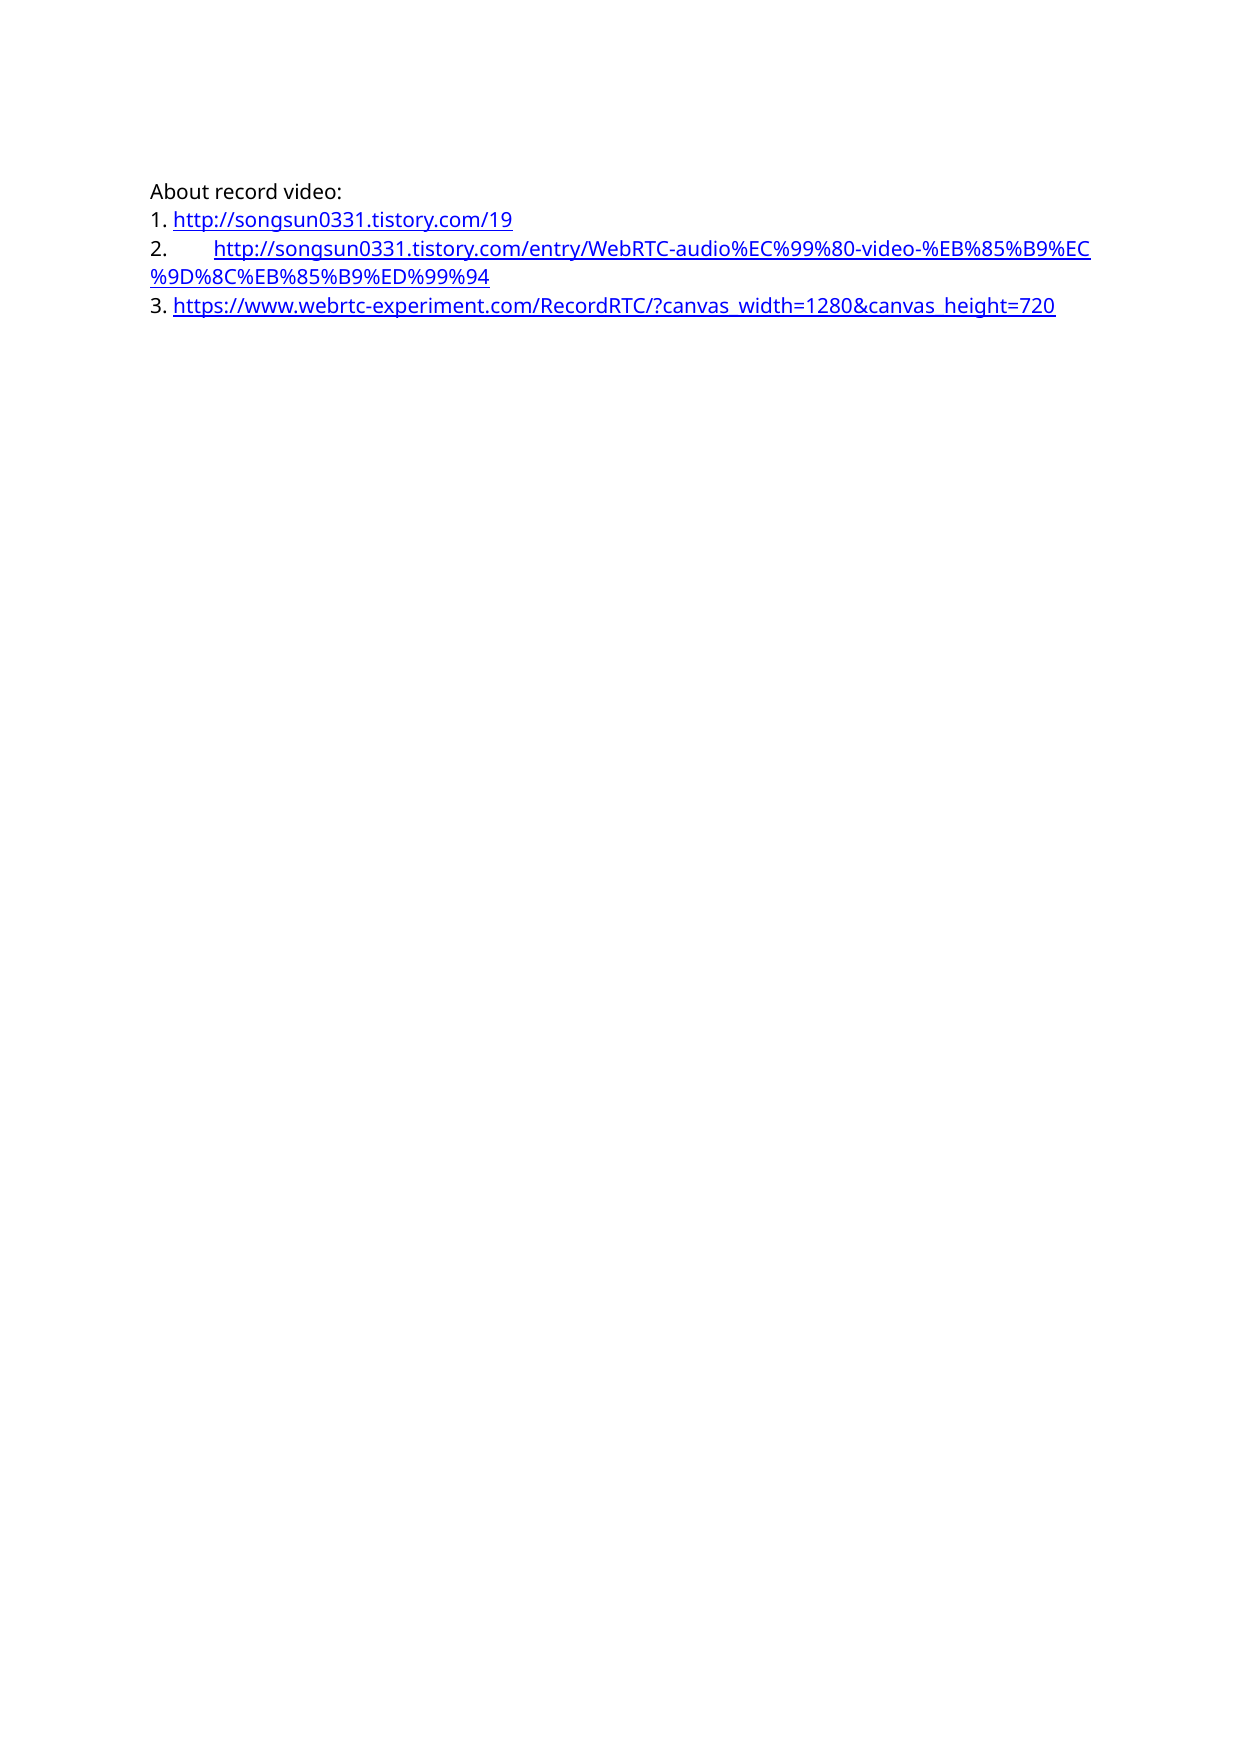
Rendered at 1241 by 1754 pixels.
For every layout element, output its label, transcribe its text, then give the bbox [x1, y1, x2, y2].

text About record video: [150, 177, 1090, 206]
text 1. http://songsun0331.tistory.com/19 [150, 206, 1090, 234]
text 2. http://songsun0331.tistory.com/entry/WebRTC-audio%EC%99%80-video-%EB%85%B9%EC%9D%8C%EB%85%B9%ED%99%94 [150, 234, 1090, 291]
text 3. https://www.webrtc-experiment.com/RecordRTC/?canvas_width=1280&canvas_height=720 [150, 291, 1090, 319]
